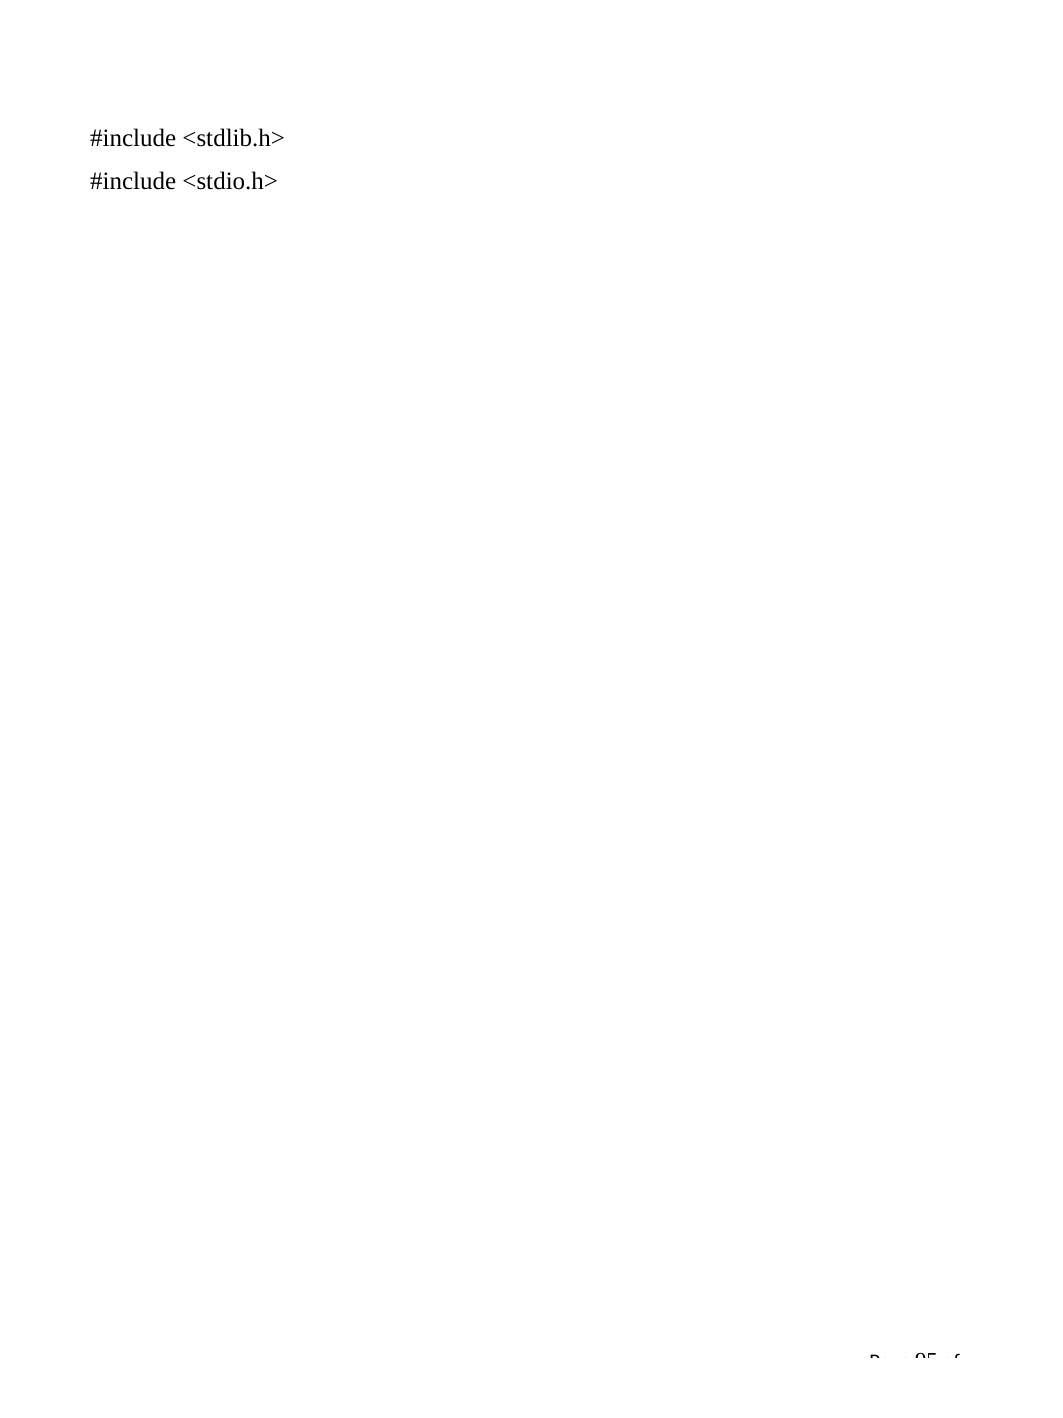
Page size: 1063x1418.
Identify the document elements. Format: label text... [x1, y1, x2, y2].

text #include <stdlib.h> #include <stdio.h> [90, 123, 286, 195]
